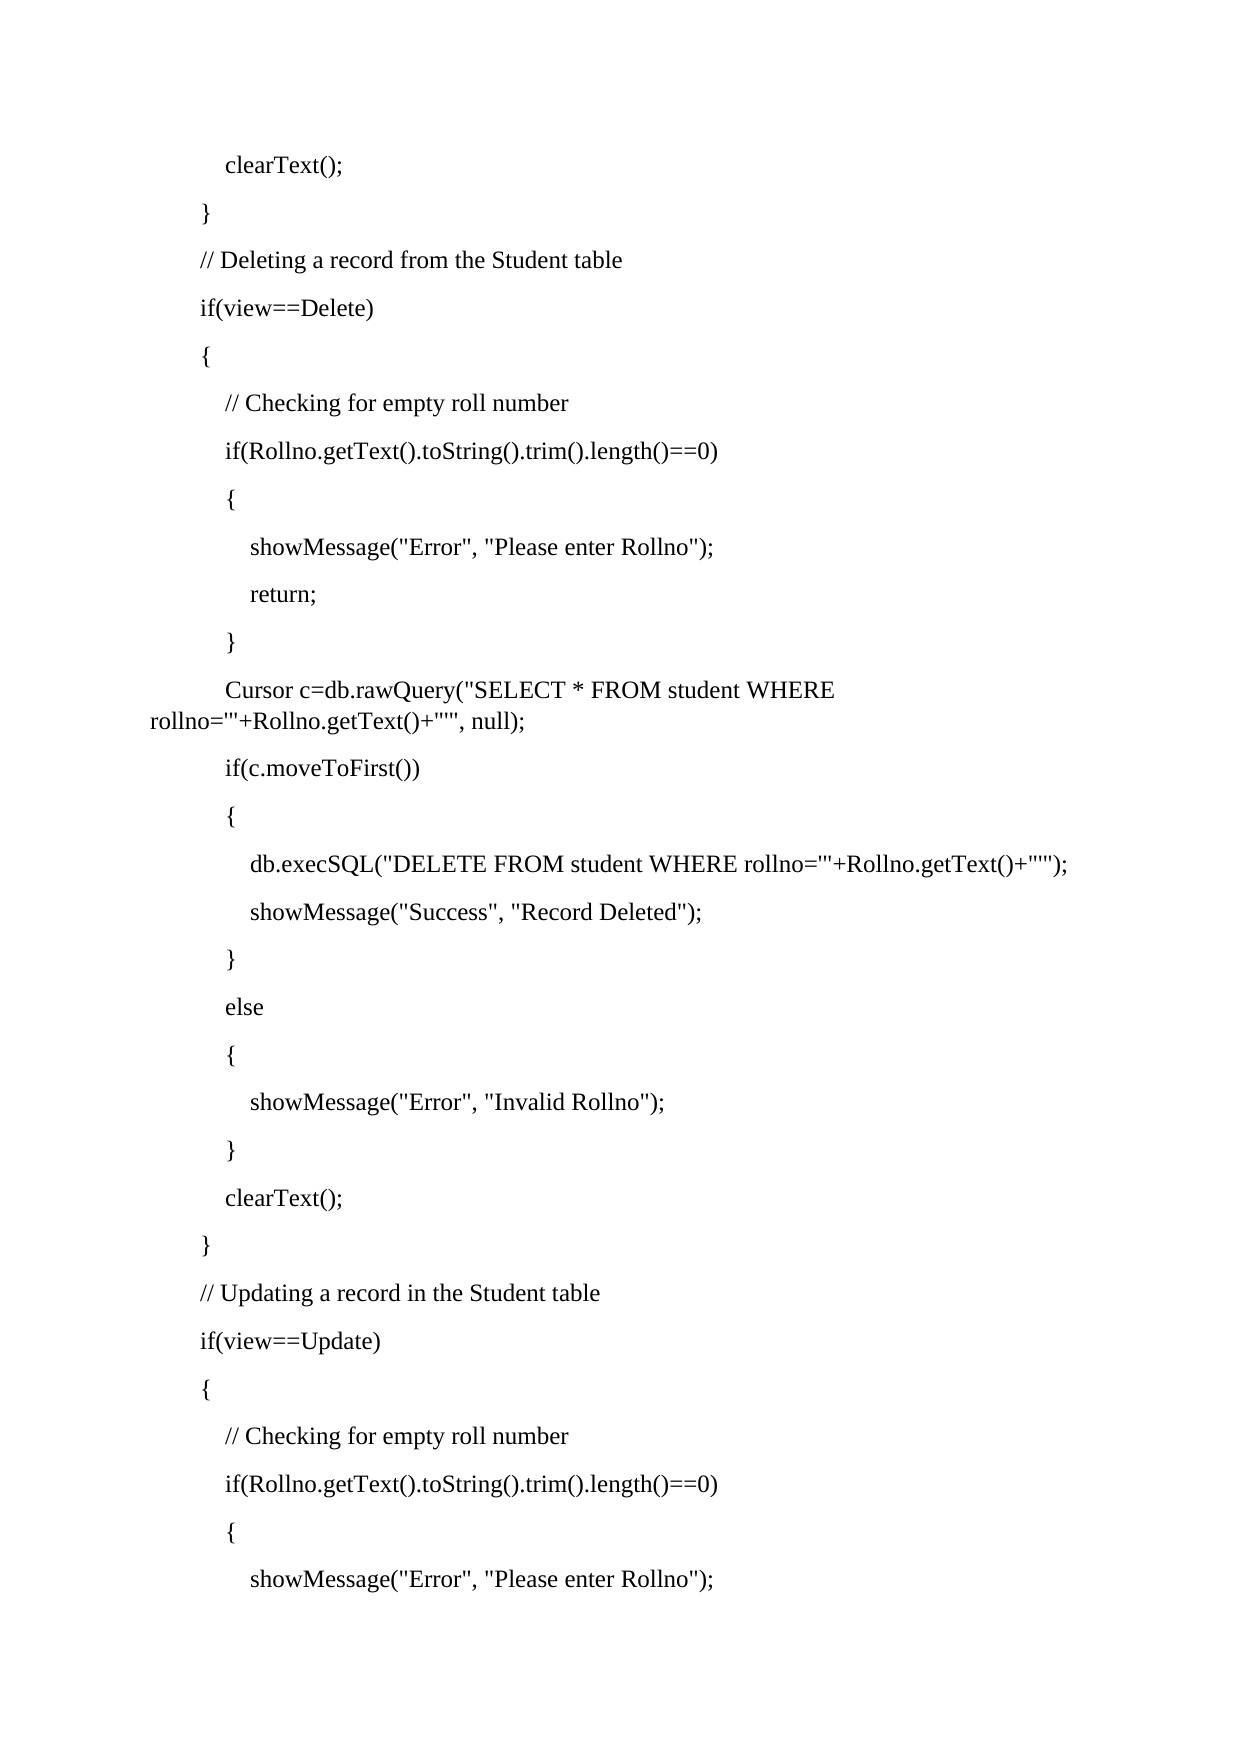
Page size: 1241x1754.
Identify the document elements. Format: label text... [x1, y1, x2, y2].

text else [150, 992, 1090, 1021]
text return; [150, 579, 1090, 608]
text } [150, 627, 1090, 656]
text } [150, 1135, 1090, 1164]
text db.execSQL("DELETE FROM student WHERE rollno='"+Rollno.getText()+"'"); [150, 849, 1090, 878]
text showMessage("Error", "Please enter Rollno"); [150, 1564, 1090, 1593]
text } [150, 1231, 1090, 1259]
text if(c.moveToFirst()) [150, 753, 1090, 782]
text if(view==Delete) [150, 293, 1090, 322]
text Cursor c=db.rawQuery("SELECT * FROM student WHERE rollno='"+Rollno.getText()+"'", null); [150, 675, 1090, 734]
text // Updating a record in the Student table [150, 1278, 1090, 1307]
text // Deleting a record from the Student table [150, 245, 1090, 274]
text showMessage("Error", "Invalid Rollno"); [150, 1087, 1090, 1116]
text clearText(); [150, 150, 1090, 179]
text { [150, 1517, 1090, 1546]
text if(Rollno.getText().toString().trim().length()==0) [150, 1469, 1090, 1498]
text } [150, 198, 1090, 226]
text if(view==Update) [150, 1326, 1090, 1355]
text if(Rollno.getText().toString().trim().length()==0) [150, 436, 1090, 465]
text } [150, 944, 1090, 973]
text // Checking for empty roll number [150, 1421, 1090, 1450]
text { [150, 341, 1090, 369]
text showMessage("Error", "Please enter Rollno"); [150, 532, 1090, 560]
text clearText(); [150, 1183, 1090, 1212]
text showMessage("Success", "Record Deleted"); [150, 897, 1090, 925]
text { [150, 1374, 1090, 1402]
text { [150, 1040, 1090, 1068]
text { [150, 801, 1090, 830]
text // Checking for empty roll number [150, 388, 1090, 417]
text { [150, 484, 1090, 513]
